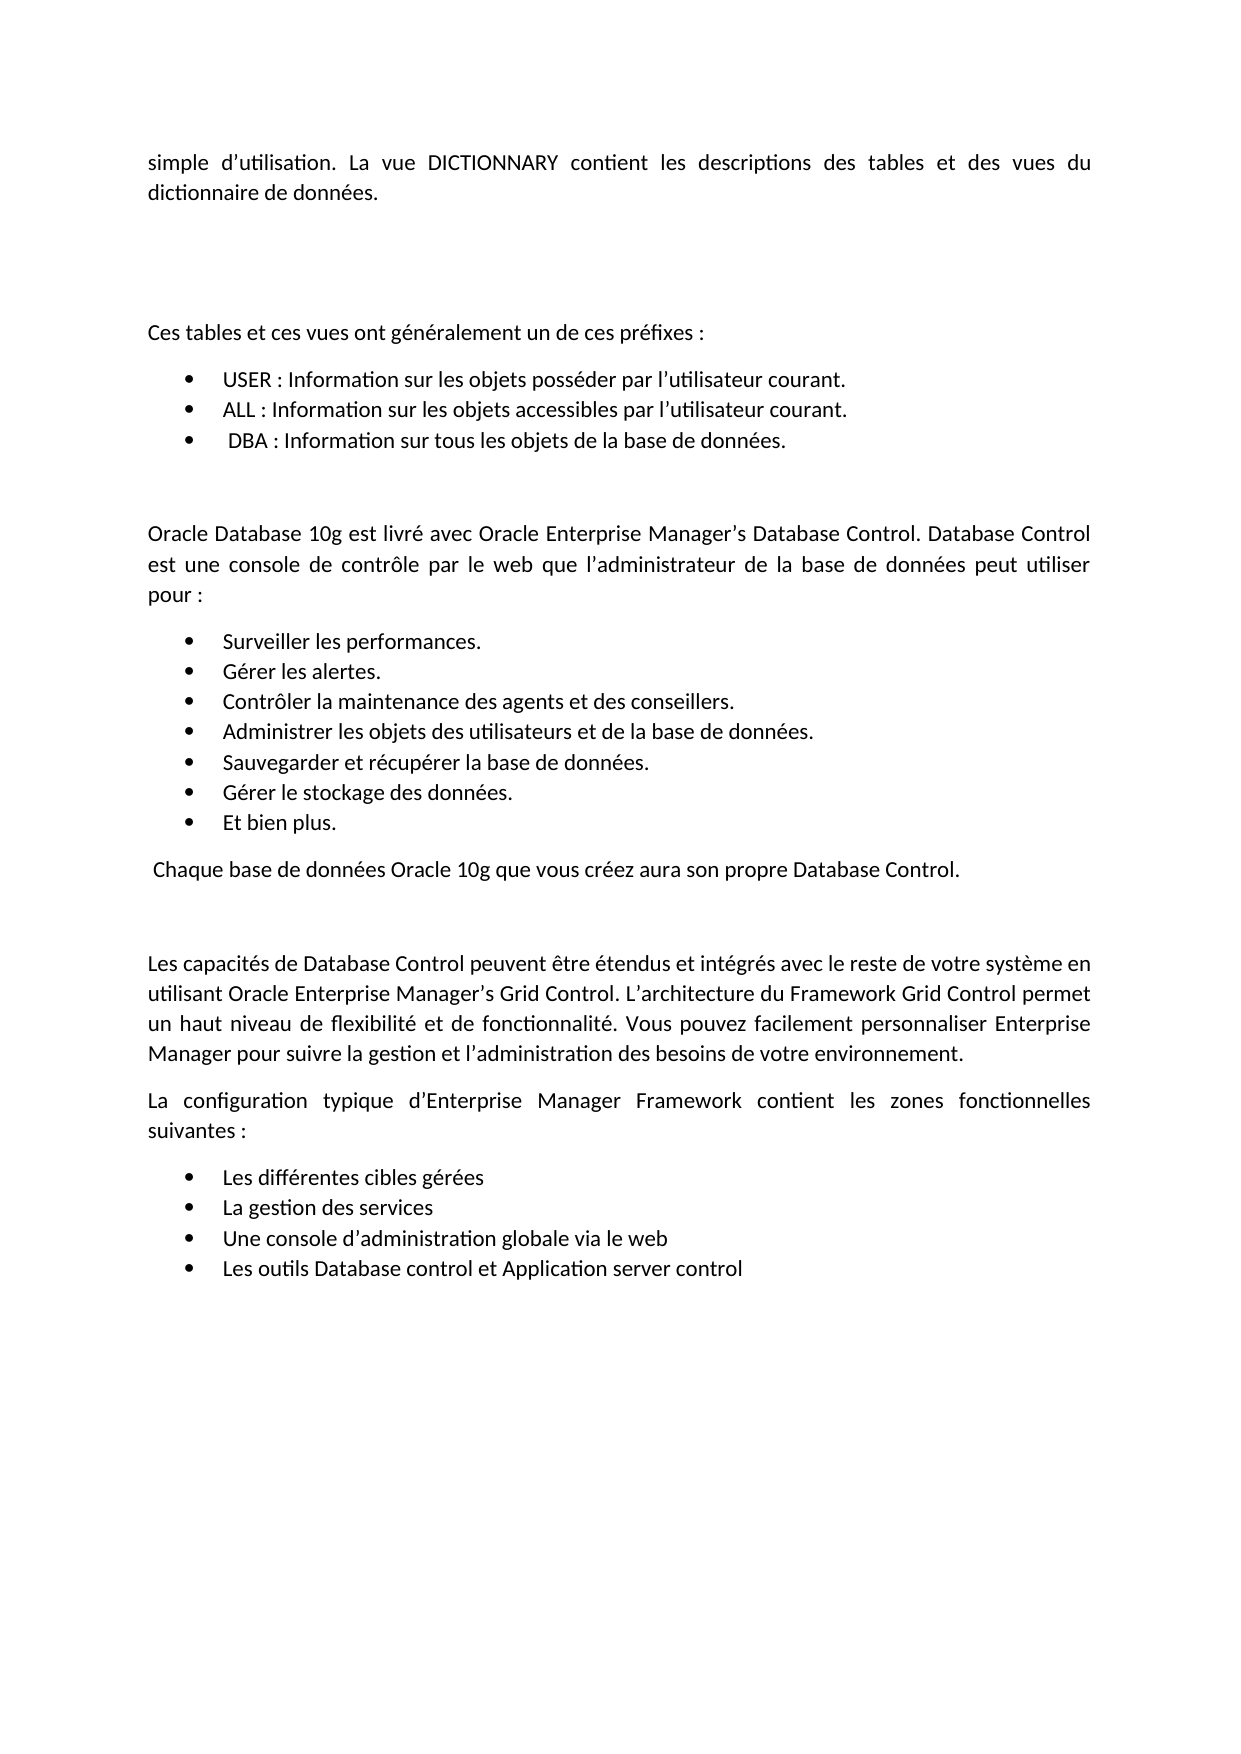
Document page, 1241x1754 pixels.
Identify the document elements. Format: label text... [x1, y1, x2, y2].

list Les outils Database control et Application server control [185, 1254, 1093, 1282]
list La gestion des services [185, 1193, 1093, 1221]
text Chaque base de données Oracle 10g que vous créez aura son propre Database Control. [148, 855, 1093, 883]
list Administrer les objets des utilisateurs et de la base de données. [185, 717, 1093, 745]
list Gérer le stockage des données. [185, 778, 1093, 806]
list Gérer les alertes. [185, 657, 1093, 685]
text Oracle Database 10g est livré avec Oracle Enterprise Manager’s Database Control. Database Control est une console de contrôle par le web que l’administrateur de la base de données peut utiliser pour : [148, 519, 1093, 608]
list Sauvegarder et récupérer la base de données. [185, 748, 1093, 776]
text Les capacités de Database Control peuvent être étendus et intégrés avec le reste de votre système en utilisant Oracle Enterprise Manager’s Grid Control. L’architecture du Framework Grid Control permet un haut niveau de flexibilité et de fonctionnalité. Vous pouvez facilement personnaliser Enterprise Manager pour suivre la gestion et l’administration des besoins de votre environnement. [148, 949, 1093, 1067]
list ALL : Information sur les objets accessibles par l’utilisateur courant. [185, 396, 1093, 423]
list USER : Information sur les objets posséder par l’utilisateur courant. [185, 365, 1093, 393]
list Contrôler la maintenance des agents et des conseillers. [185, 687, 1093, 715]
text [148, 148, 1093, 206]
text Ces tables et ces vues ont généralement un de ces préfixes : [148, 318, 1093, 346]
list Les différentes cibles gérées [185, 1163, 1093, 1191]
list DBA : Information sur tous les objets de la base de données. [185, 426, 1093, 454]
list Surveiller les performances. [185, 627, 1093, 655]
text La configuration typique d’Enterprise Manager Framework contient les zones fonctionnelles suivantes : [148, 1086, 1093, 1144]
list Une console d’administration globale via le web [185, 1224, 1093, 1252]
list Et bien plus. [185, 808, 1093, 836]
